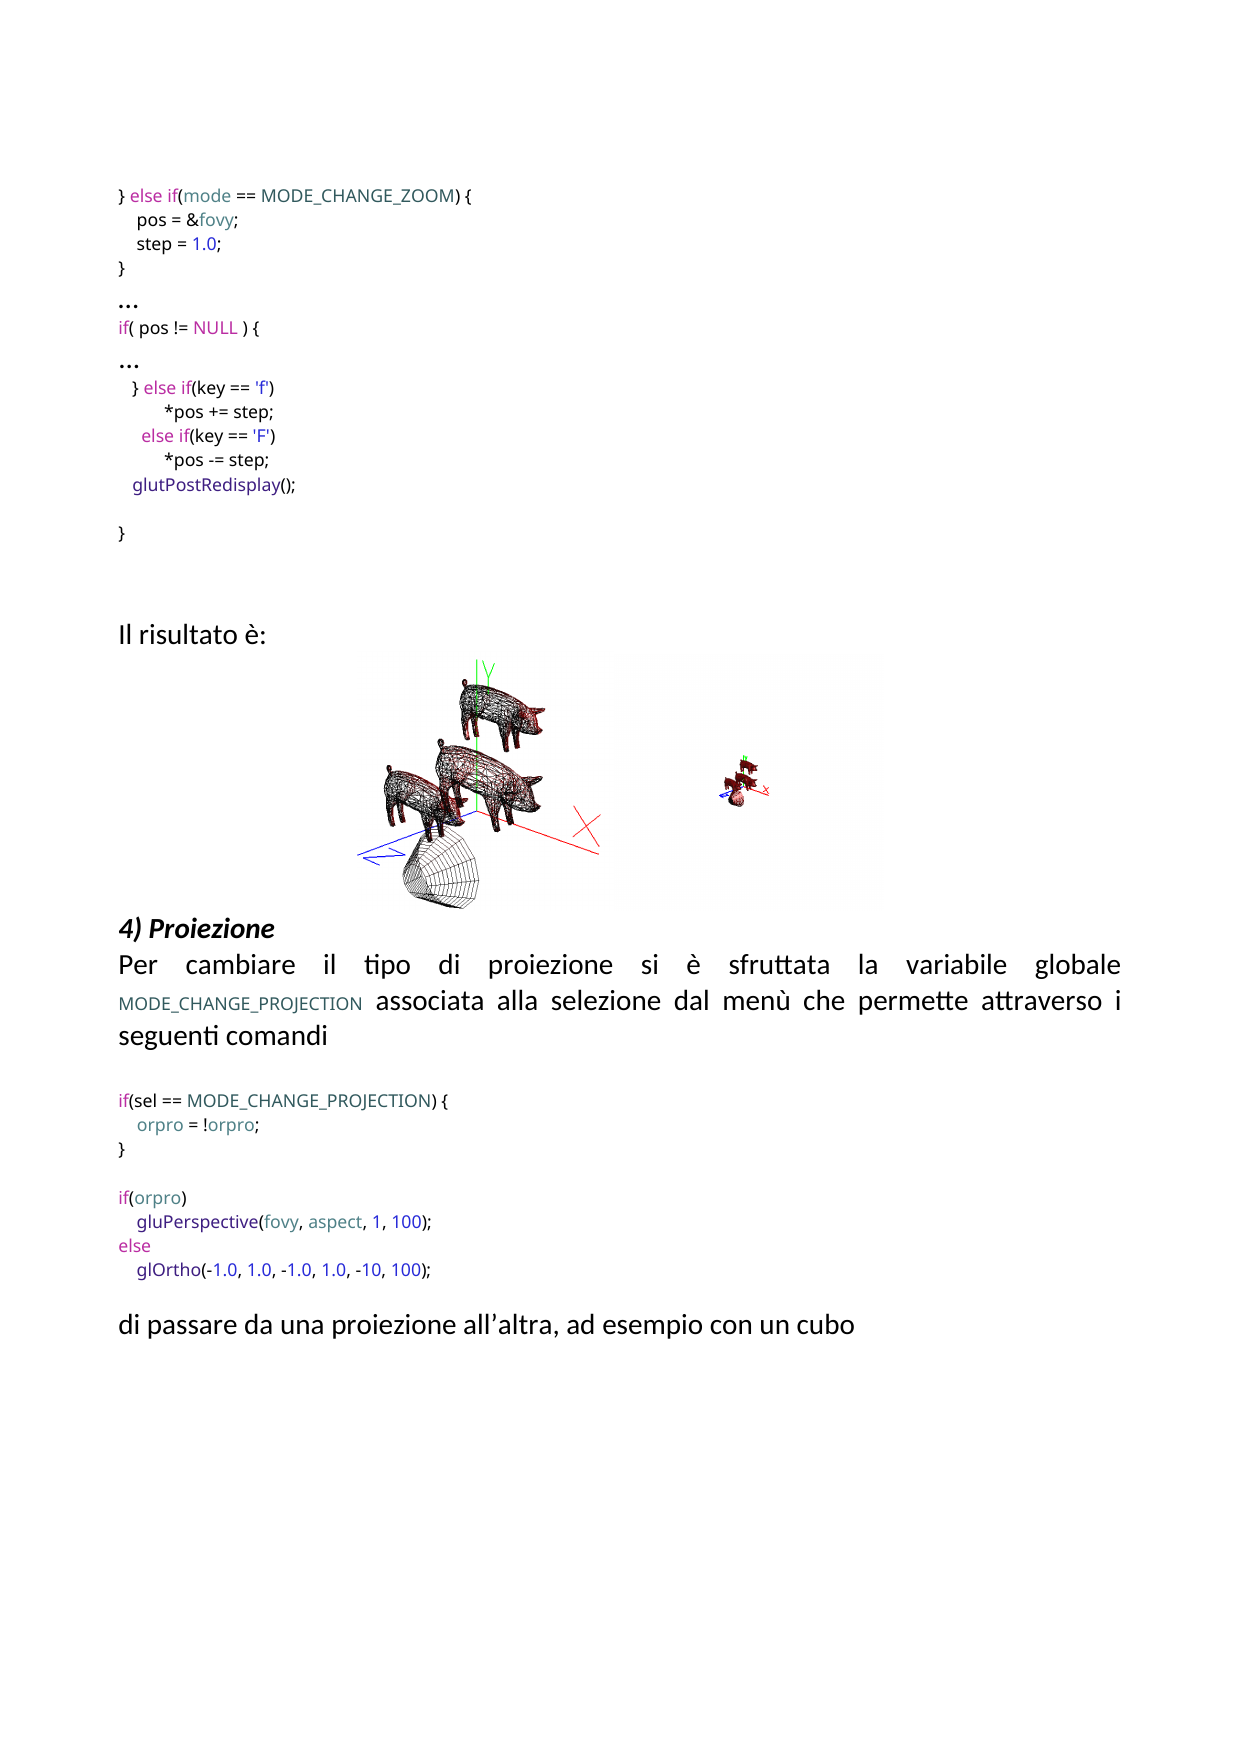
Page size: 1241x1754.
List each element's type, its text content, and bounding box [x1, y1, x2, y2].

text Il risultato è: [118, 616, 1122, 651]
text else [118, 1233, 1122, 1258]
text } [118, 520, 1122, 544]
text else if(key == 'F') [118, 424, 1122, 448]
text if(orpro) [118, 1185, 1122, 1209]
text } else if(mode == MODE_CHANGE_ZOOM) { [118, 183, 1122, 207]
text pos = &fovy; [118, 207, 1122, 232]
text … [118, 280, 1122, 316]
text Per cambiare il tipo di proiezione si è sfruttata la variabile globale MODE_CHANGE_PROJECTION associata alla selezione dal menù che permette attraverso i seguenti comandi [118, 946, 1122, 1053]
text step = 1.0; [118, 232, 1122, 256]
picture [356, 651, 884, 911]
text } [118, 256, 1122, 280]
text ... [118, 340, 1122, 375]
text di passare da una proiezione all’altra, ad esempio con un cubo [118, 1306, 1122, 1342]
text gluPerspective(fovy, aspect, 1, 100); [118, 1209, 1122, 1233]
text *pos += step; [118, 399, 1122, 424]
text if( pos != NULL ) { [118, 316, 1122, 340]
text if(sel == MODE_CHANGE_PROJECTION) { [118, 1088, 1122, 1113]
text orpro = !orpro; [118, 1113, 1122, 1137]
text *pos -= step; [118, 448, 1122, 472]
text } [118, 1137, 1122, 1161]
text 4) Proiezione [118, 910, 1122, 946]
text glOrtho(-1.0, 1.0, -1.0, 1.0, -10, 100); [118, 1258, 1122, 1282]
text glutPostRedisplay(); [118, 472, 1122, 496]
text } else if(key == 'f') [118, 375, 1122, 399]
